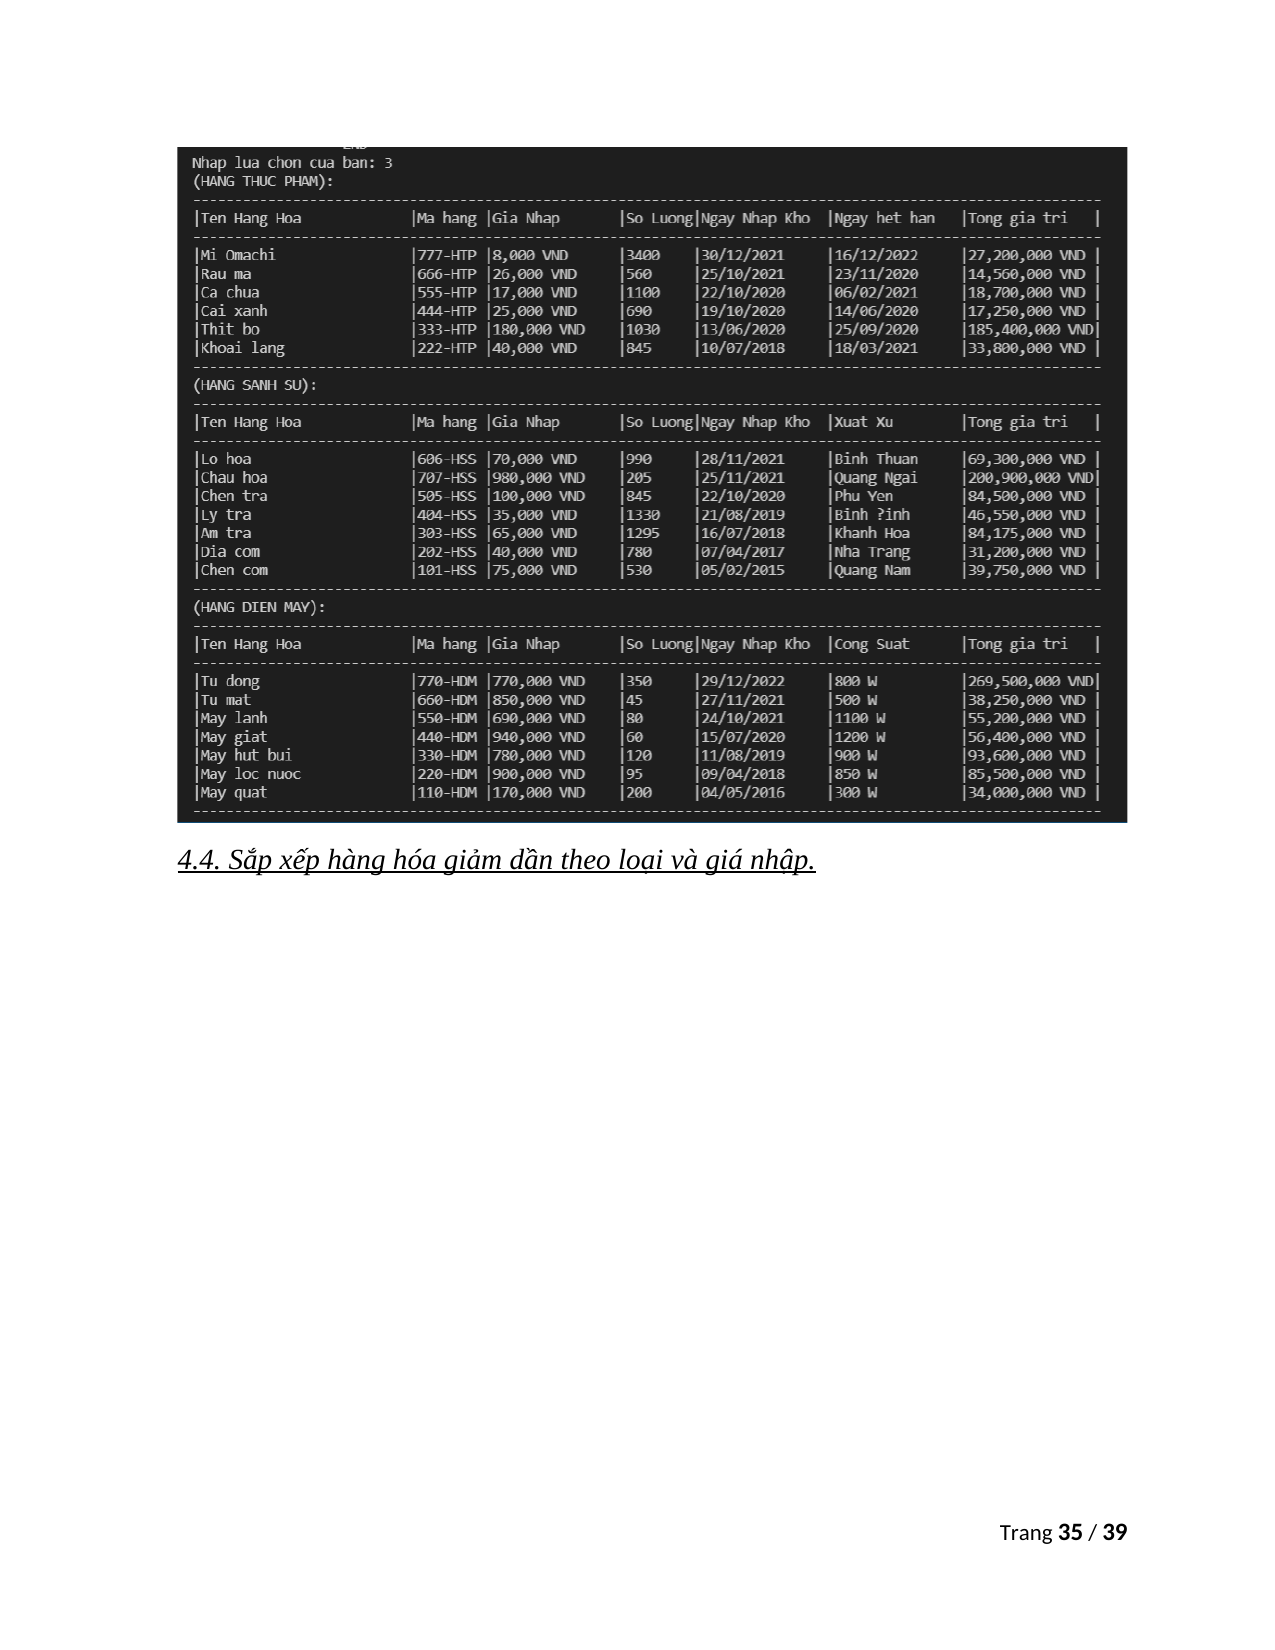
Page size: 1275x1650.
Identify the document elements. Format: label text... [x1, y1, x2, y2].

picture [177, 147, 1128, 823]
text 4.4. Sắp xếp hàng hóa giảm dần theo loại và giá nhập. [177, 842, 1127, 875]
